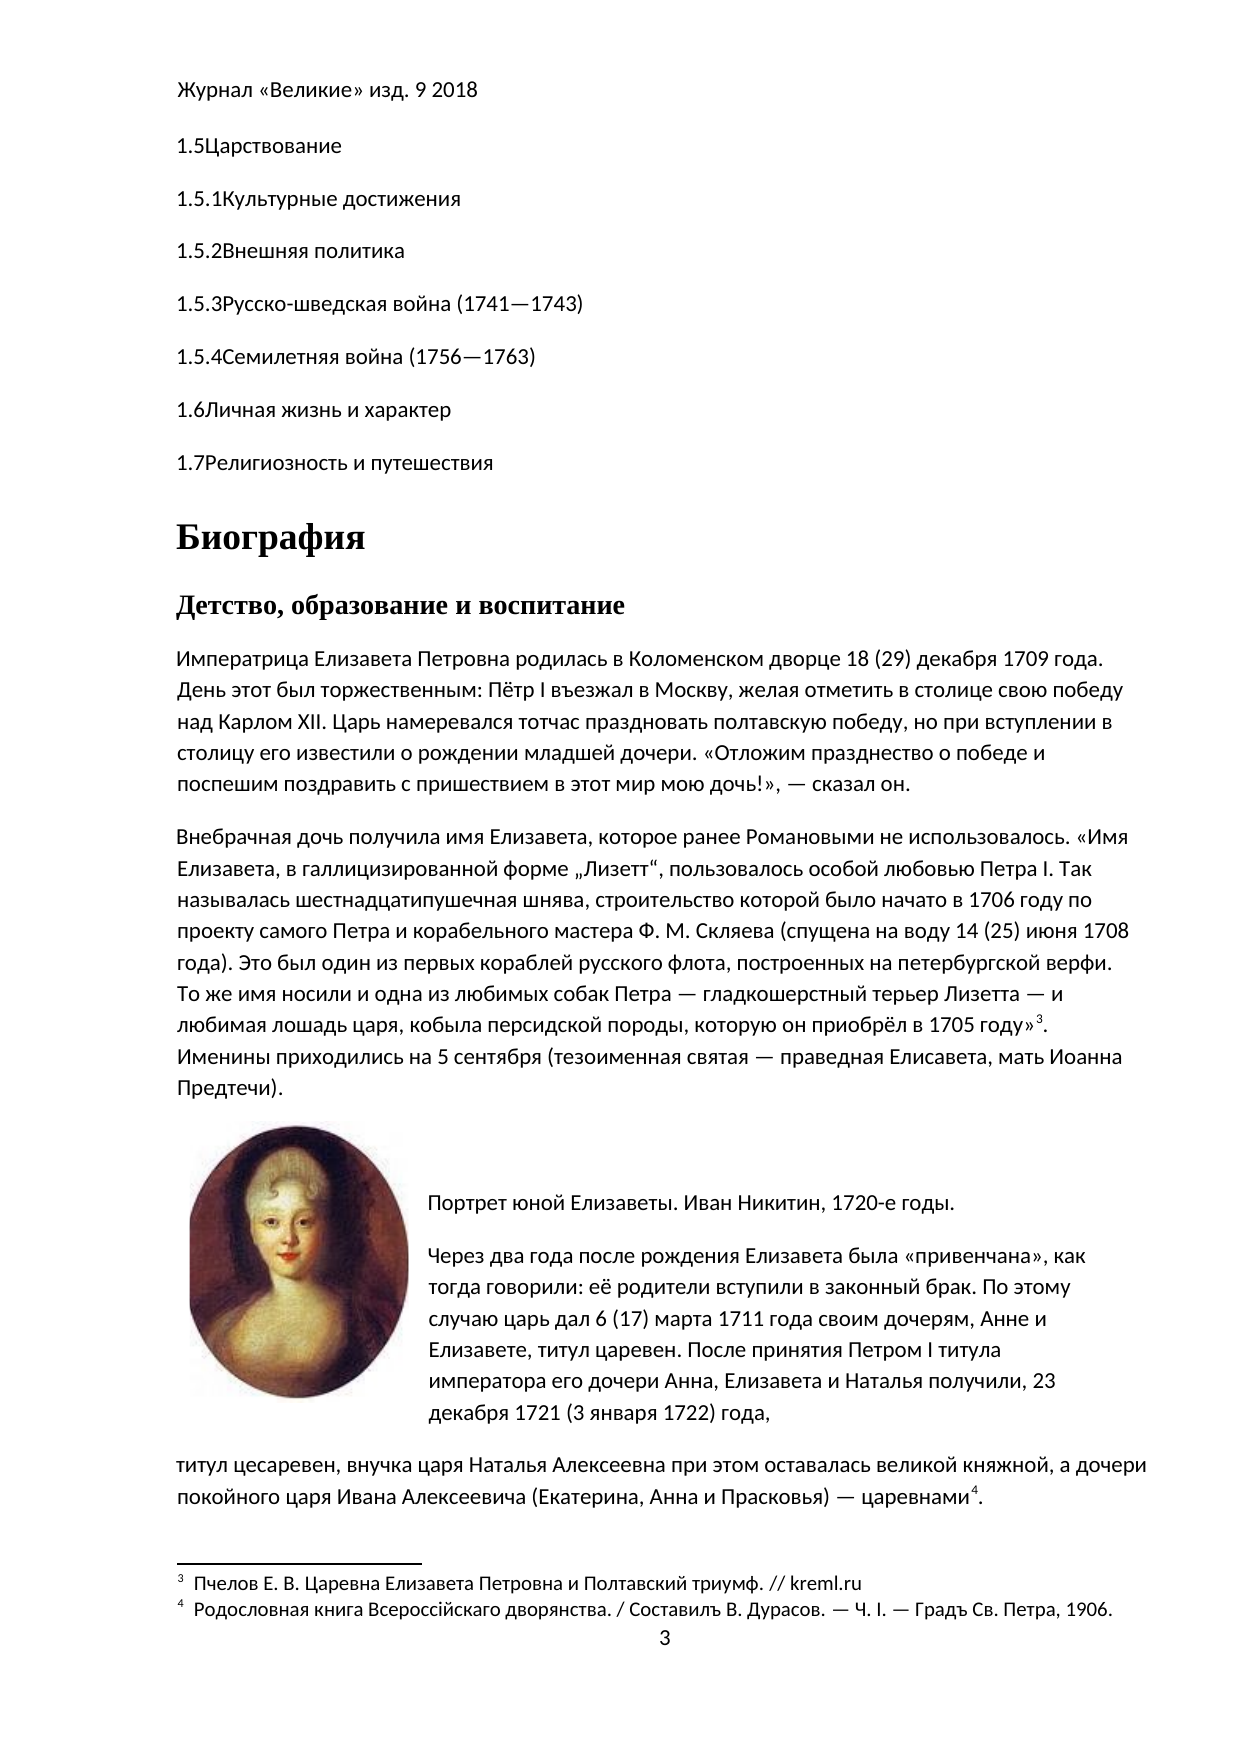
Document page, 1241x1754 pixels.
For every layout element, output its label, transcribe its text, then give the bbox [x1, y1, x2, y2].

text Императрица Елизавета Петровна родилась в Коломенском дворце 18 (29) декабря 1709 года. День этот был торжественным: Пётр I въезжал в Москву, желая отметить в столице свою победу над Карлом XII. Царь намеревался тотчас праздновать полтавскую победу, но при вступлении в столицу его известили о рождении младшей дочери. «Отложим празднество о победе и поспешим поздравить с пришествием в этот мир мою дочь!», — сказал он. [176, 644, 1152, 798]
picture [177, 1121, 408, 1400]
text Через два года после рождения Елизавета была «привенчана», как тогда говорили: её родители вступили в законный брак. По этому случаю царь дал 6 (17) марта 1711 года своим дочерям, Анне и Елизавете, титул царевен. После принятия Петром I титула императора его дочери Анна, Елизавета и Наталья получили, 23 декабря 1721 (3 января 1722) года, [176, 1241, 1124, 1426]
text 1.5.3Русско-шведская война (1741—1743) [176, 289, 1152, 317]
text Портрет юной Елизаветы. Иван Никитин, 1720-е годы. [408, 1188, 1152, 1216]
text 1.5.2Внешняя политика [176, 237, 1152, 265]
text 1.5.4Семилетняя война (1756—1763) [176, 342, 1152, 370]
subtitle Биография [176, 514, 1152, 557]
text Внебрачная дочь получила имя Елизавета, которое ранее Романовыми не использовалось. «Имя Елизавета, в галлицизированной форме „Лизетт“, пользовалось особой любовью Петра I. Так называлась шестнадцатипушечная шнява, строительство которой было начато в 1706 году по проекту самого Петра и корабельного мастера Ф. М. Скляева (спущена на воду 14 (25) июня 1708 года). Это был один из первых кораблей русского флота, построенных на петербургской верфи. То же имя носили и одна из любимых собак Петра — гладкошерстный терьер Лизетта — и любимая лошадь царя, кобыла персидской породы, которую он приобрёл в 1705 году». Именины приходились на 5 сентября (тезоименная святая — праведная Елисавета, мать Иоанна Предтечи). [176, 822, 1138, 1101]
text титул цесаревен, внучка царя Наталья Алексеевна при этом оставалась великой княжной, а дочери покойного царя Ивана Алексеевича (Екатерина, Анна и Прасковья) — царевнами. [176, 1451, 1152, 1510]
text 1.5.1Культурные достижения [176, 184, 1152, 212]
text 1.5Царствование [176, 131, 1152, 159]
text 1.6Личная жизнь и характер [176, 395, 1152, 423]
text 1.7Религиозность и путешествия [176, 448, 1152, 476]
subtitle Детство, образование и воспитание [176, 588, 1152, 620]
